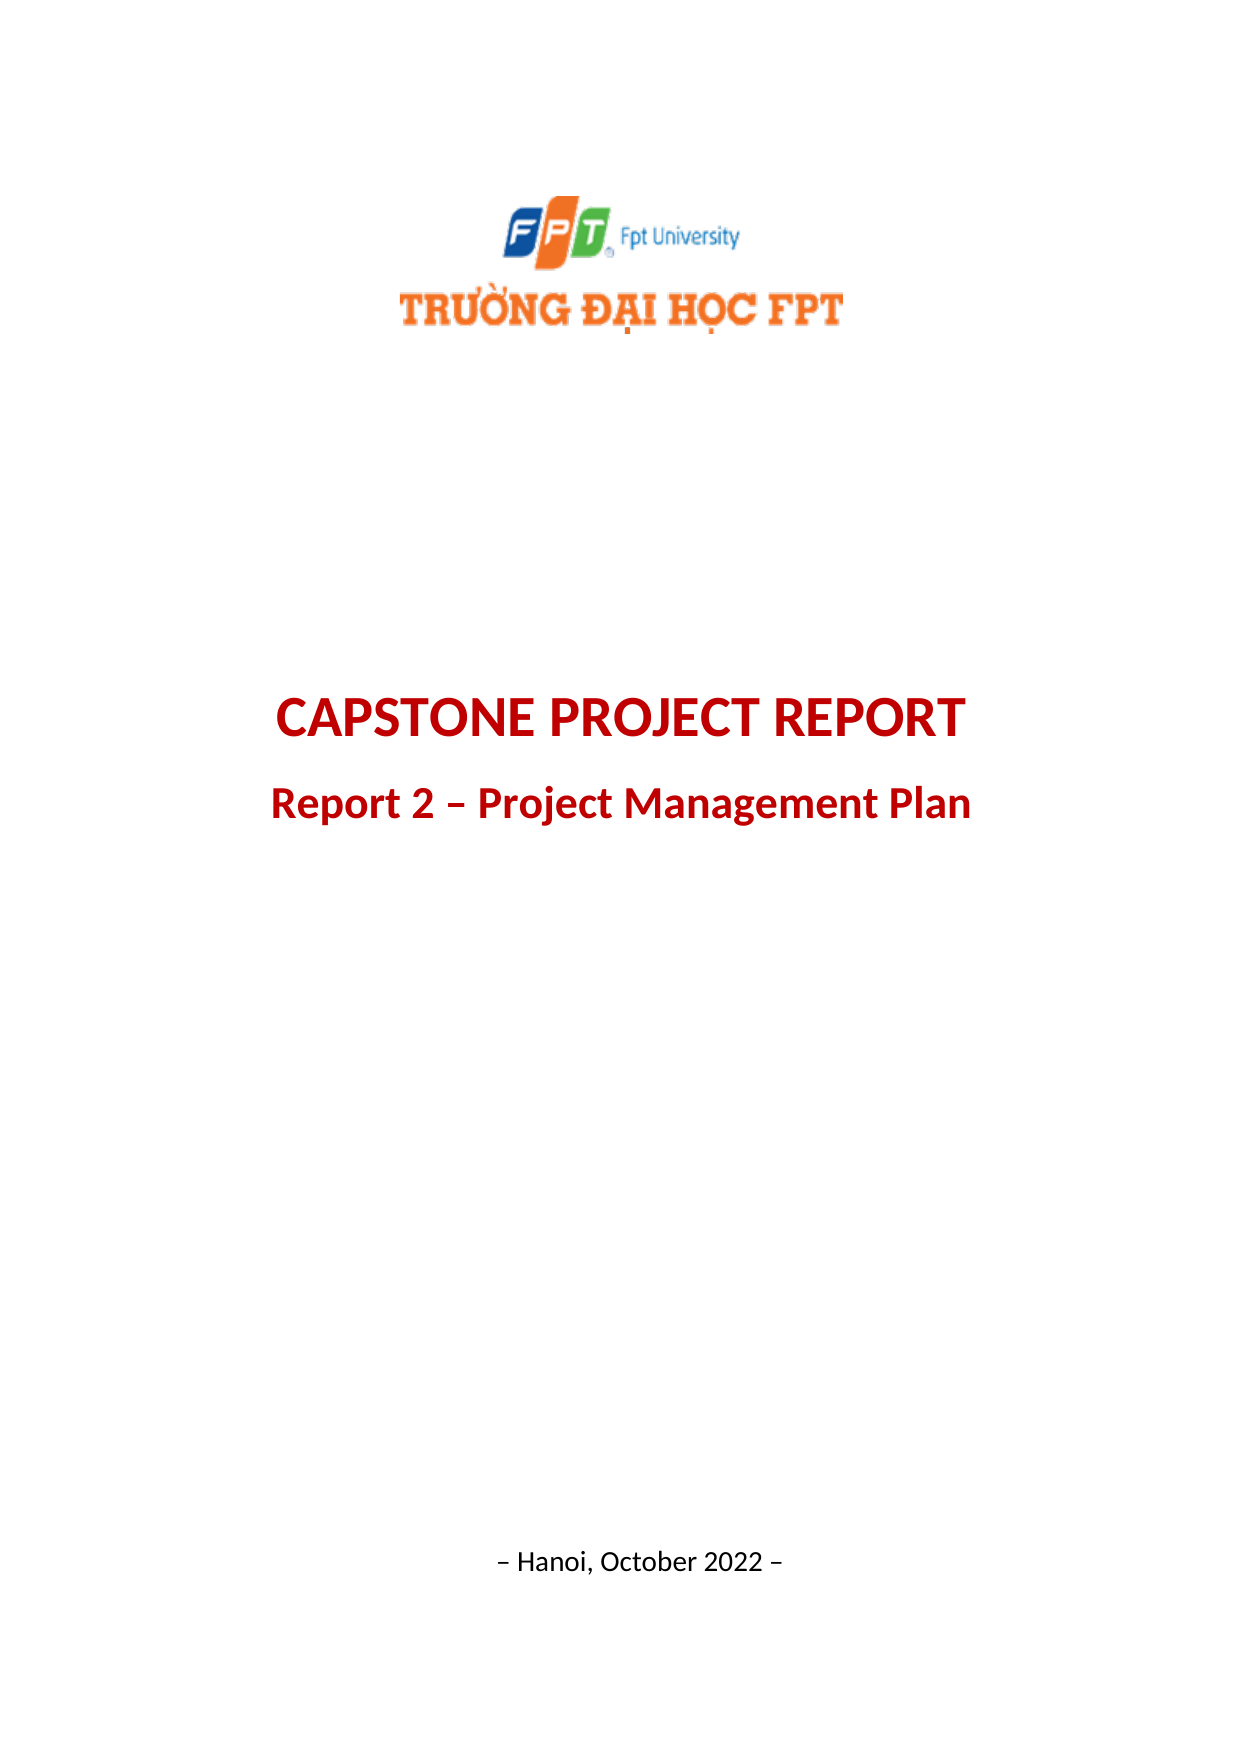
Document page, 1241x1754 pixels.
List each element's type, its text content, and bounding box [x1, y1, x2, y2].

picture [399, 196, 843, 334]
text Report 2 – Project Management Plan [150, 774, 1093, 829]
text – Hanoi, October 2022 – [413, 1543, 867, 1579]
text Capstone Project Report [150, 680, 1093, 751]
